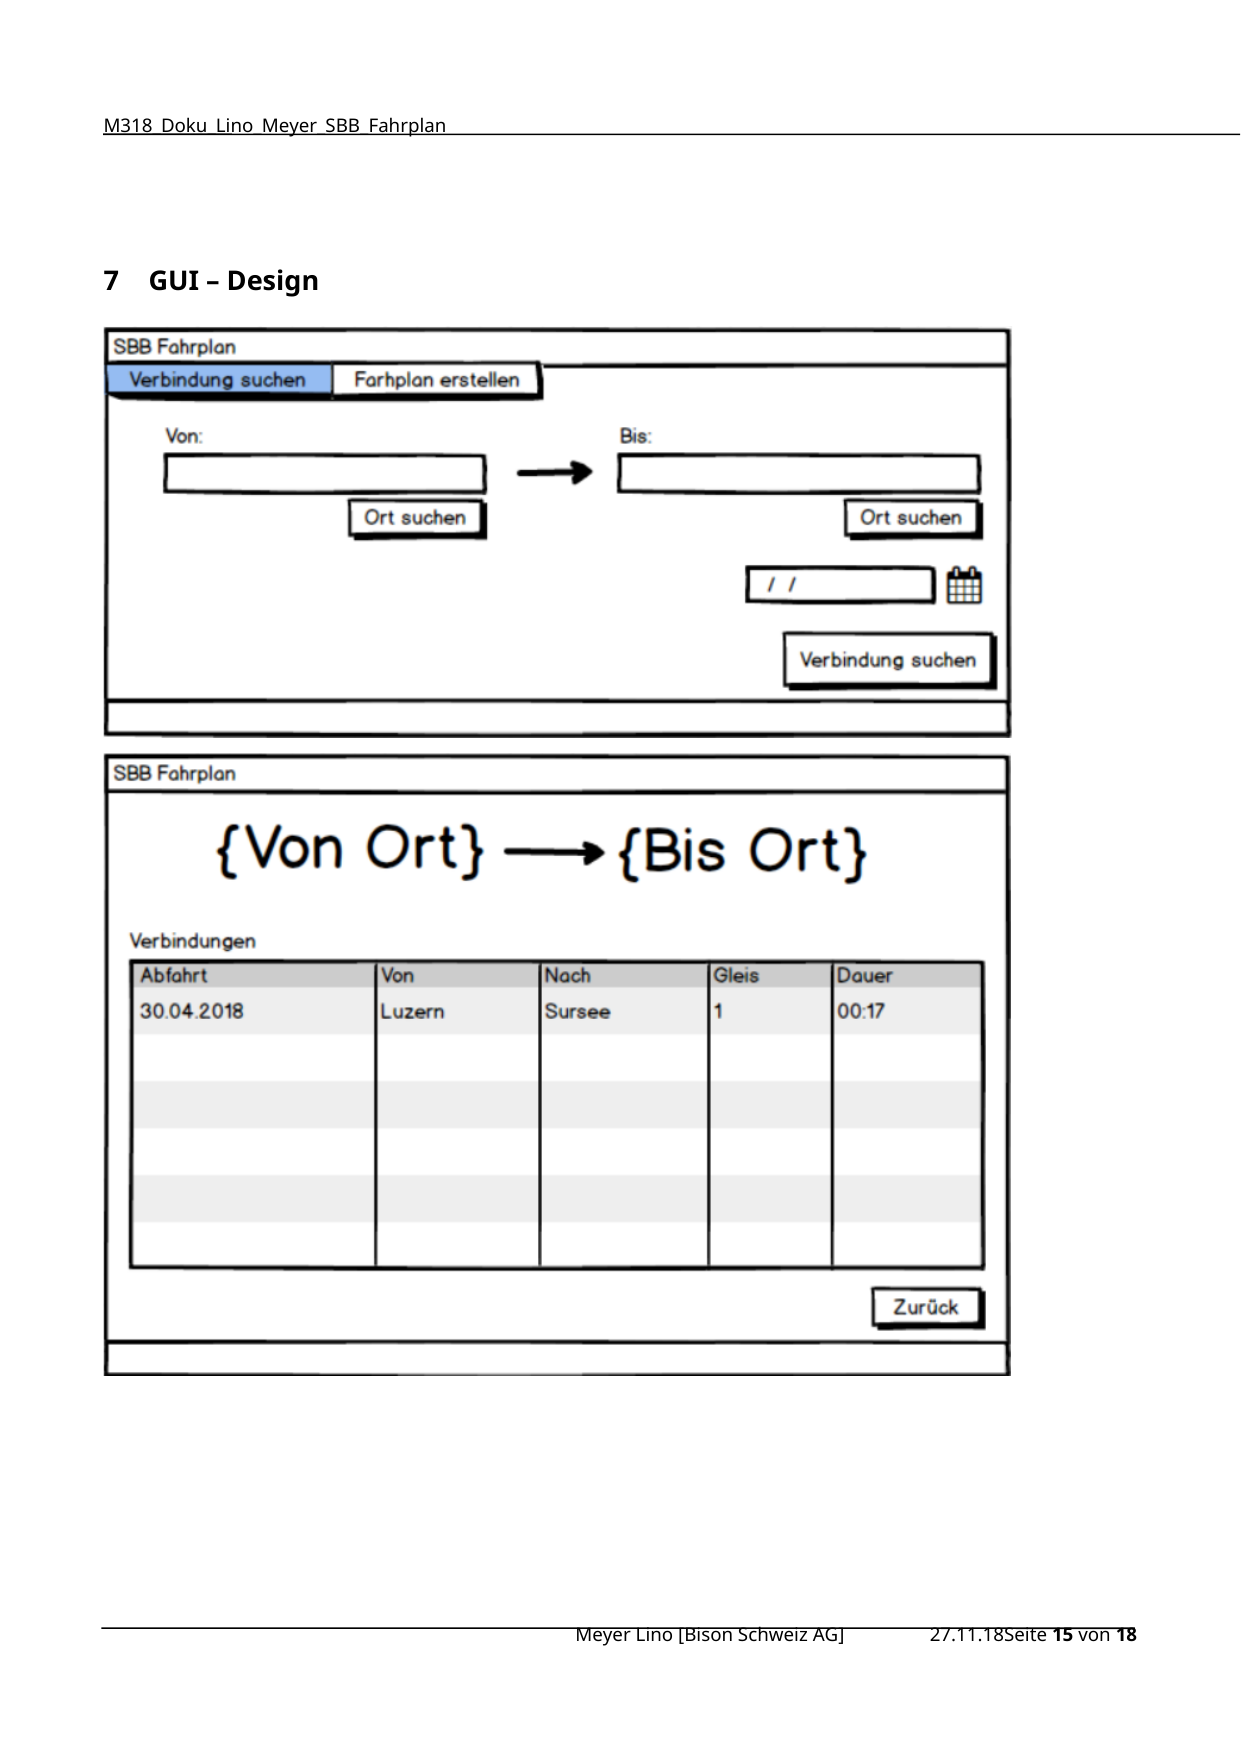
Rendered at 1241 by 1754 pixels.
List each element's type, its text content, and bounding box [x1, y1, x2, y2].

subtitle GUI – Design [103, 261, 1137, 298]
picture [103, 753, 1011, 1376]
picture [103, 326, 1013, 738]
